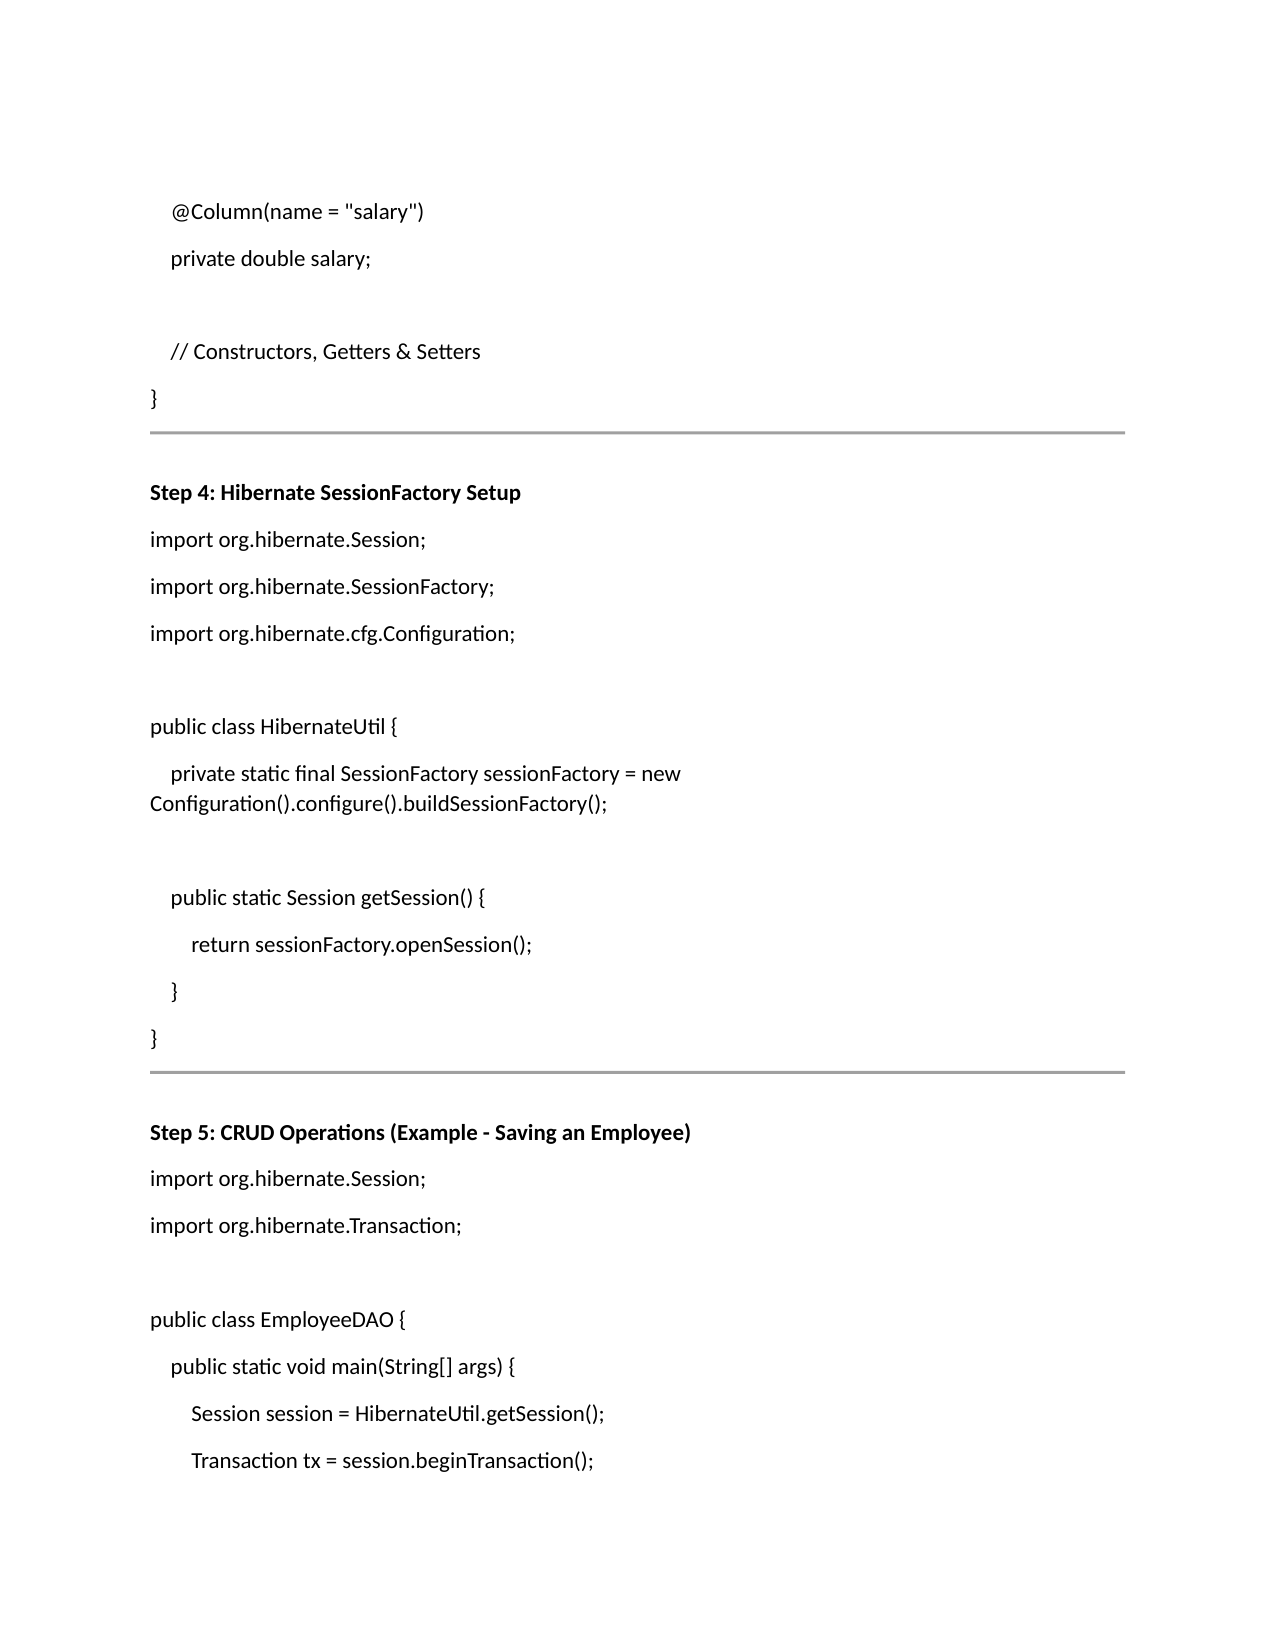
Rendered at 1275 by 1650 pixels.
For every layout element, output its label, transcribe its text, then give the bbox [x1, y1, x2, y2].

text // Constructors, Getters & Setters [150, 337, 1125, 366]
text } [150, 384, 1125, 412]
text Transaction tx = session.beginTransaction(); [150, 1446, 1125, 1474]
text public class HibernateUtil { [150, 712, 1125, 741]
text } [150, 977, 1125, 1005]
text public class EmployeeDAO { [150, 1305, 1125, 1333]
text Session session = HibernateUtil.getSession(); [150, 1399, 1125, 1427]
text @Column(name = "salary") [150, 197, 1125, 225]
text public static void main(String[] args) { [150, 1352, 1125, 1380]
text Step 4: Hibernate SessionFactory Setup [150, 478, 1125, 506]
text return sessionFactory.openSession(); [150, 930, 1125, 958]
text import org.hibernate.Session; [150, 1164, 1125, 1193]
text Step 5: CRUD Operations (Example - Saving an Employee) [150, 1118, 1125, 1146]
text private double salary; [150, 244, 1125, 272]
text public static Session getSession() { [150, 883, 1125, 911]
text import org.hibernate.SessionFactory; [150, 572, 1125, 600]
text } [150, 1024, 1125, 1052]
text import org.hibernate.Session; [150, 525, 1125, 553]
text import org.hibernate.Transaction; [150, 1211, 1125, 1239]
text private static final SessionFactory sessionFactory = new Configuration().configure().buildSessionFactory(); [150, 759, 1125, 818]
text import org.hibernate.cfg.Configuration; [150, 619, 1125, 647]
